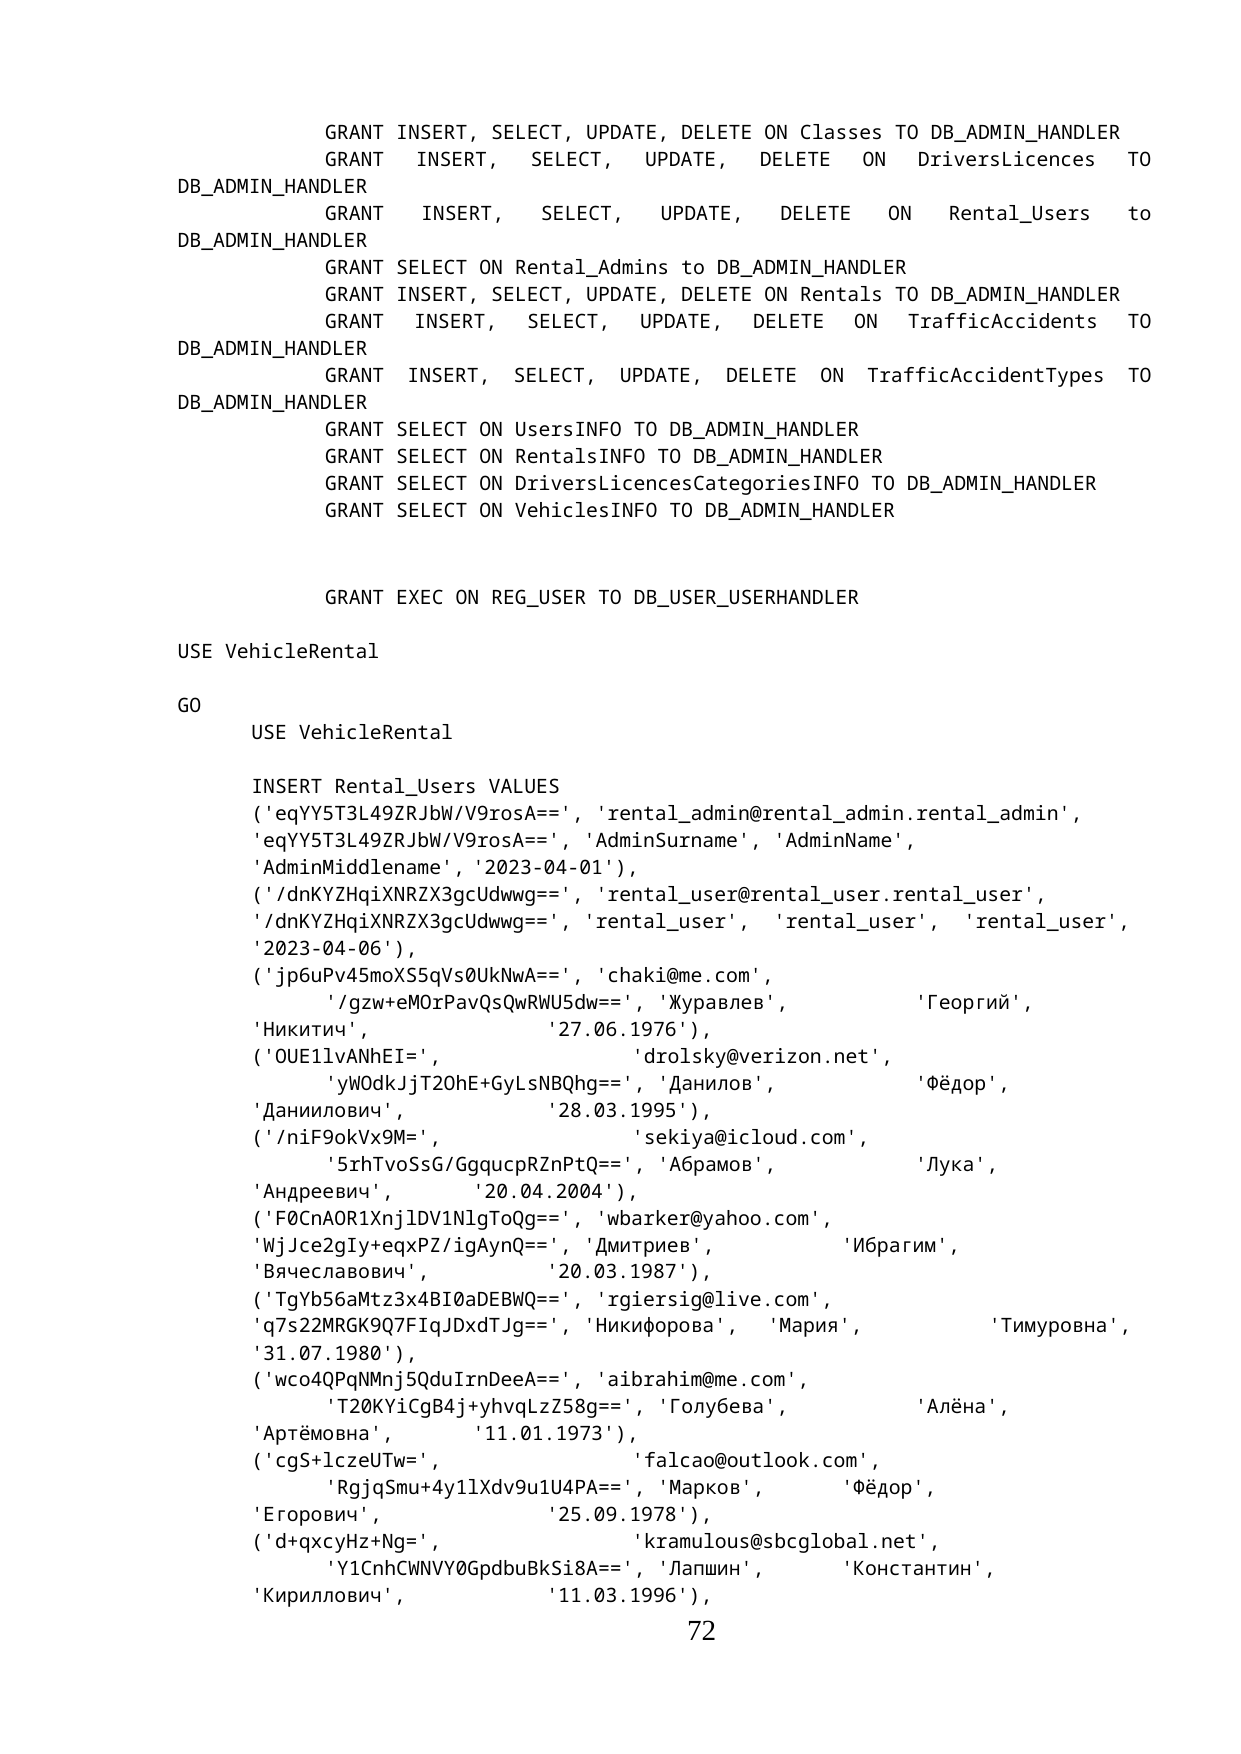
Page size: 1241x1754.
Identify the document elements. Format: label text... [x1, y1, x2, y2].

text GRANT SELECT ON UsersINFO TO DB_ADMIN_HANDLER [177, 415, 1152, 442]
text ('TgYb56aMtz3x4BI0aDEBWQ==', 'rgiersig@live.com', 'q7s22MRGK9Q7FIqJDxdTJg==', 'Никифорова', 'Мария', 'Тимуровна', '31.07.1980'), [177, 1285, 1152, 1366]
text GRANT SELECT ON DriversLicencesCategoriesINFO TO DB_ADMIN_HANDLER [177, 469, 1152, 496]
text GRANT INSERT, SELECT, UPDATE, DELETE ON DriversLicences TO DB_ADMIN_HANDLER [177, 145, 1152, 199]
text INSERT Rental_Users VALUES [177, 772, 1152, 799]
text GRANT INSERT, SELECT, UPDATE, DELETE ON Rental_Users to DB_ADMIN_HANDLER [177, 199, 1152, 253]
text GRANT INSERT, SELECT, UPDATE, DELETE ON TrafficAccidentTypes TO DB_ADMIN_HANDLER [177, 361, 1152, 415]
text GRANT SELECT ON Rental_Admins to DB_ADMIN_HANDLER [177, 253, 1152, 280]
text ('d+qxcyHz+Ng=', 'kramulous@sbcglobal.net', 'Y1CnhCWNVY0GpdbuBkSi8A==', 'Лапшин', 'Константин', 'Кириллович', '11.03.1996'), [177, 1528, 1152, 1608]
text ('F0CnAOR1XnjlDV1NlgToQg==', 'wbarker@yahoo.com', 'WjJce2gIy+eqxPZ/igAynQ==', 'Дмитриев', 'Ибрагим', 'Вячеславович', '20.03.1987'), [177, 1204, 1152, 1285]
text ('/niF9okVx9M=', 'sekiya@icloud.com', '5rhTvoSsG/GgqucpRZnPtQ==', 'Абрамов', 'Лука', 'Андреевич', '20.04.2004'), [177, 1123, 1152, 1204]
text USE VehicleRental [177, 718, 1152, 745]
text ('jp6uPv45moXS5qVs0UkNwA==', 'chaki@me.com', '/gzw+eMOrPavQsQwRWU5dw==', 'Журавлев', 'Георгий', 'Никитич', '27.06.1976'), [177, 961, 1152, 1042]
text USE VehicleRental [177, 637, 1152, 664]
text ('/dnKYZHqiXNRZX3gcUdwwg==', 'rental_user@rental_user.rental_user', '/dnKYZHqiXNRZX3gcUdwwg==', 'rental_user', 'rental_user', 'rental_user', '2023-04-06'), [177, 880, 1152, 961]
text GO [177, 691, 1152, 718]
text GRANT INSERT, SELECT, UPDATE, DELETE ON Classes TO DB_ADMIN_HANDLER [177, 118, 1152, 145]
text GRANT SELECT ON VehiclesINFO TO DB_ADMIN_HANDLER [177, 496, 1152, 523]
text GRANT INSERT, SELECT, UPDATE, DELETE ON TrafficAccidents TO DB_ADMIN_HANDLER [177, 307, 1152, 361]
text GRANT INSERT, SELECT, UPDATE, DELETE ON Rentals TO DB_ADMIN_HANDLER [177, 280, 1152, 307]
text GRANT EXEC ON REG_USER TO DB_USER_USERHANDLER [177, 583, 1152, 610]
text ('cgS+lczeUTw=', 'falcao@outlook.com', 'RgjqSmu+4y1lXdv9u1U4PA==', 'Марков', 'Фёдор', 'Егорович', '25.09.1978'), [177, 1447, 1152, 1528]
text ('OUE1lvANhEI=', 'drolsky@verizon.net', 'yWOdkJjT2OhE+GyLsNBQhg==', 'Данилов', 'Фёдор', 'Даниилович', '28.03.1995'), [177, 1042, 1152, 1123]
text GRANT SELECT ON RentalsINFO TO DB_ADMIN_HANDLER [177, 442, 1152, 469]
text ('eqYY5T3L49ZRJbW/V9rosA==', 'rental_admin@rental_admin.rental_admin', 'eqYY5T3L49ZRJbW/V9rosA==', 'AdminSurname', 'AdminName', 'AdminMiddlename', '2023-04-01'), [177, 799, 1152, 880]
text ('wco4QPqNMnj5QduIrnDeeA==', 'aibrahim@me.com', 'T20KYiCgB4j+yhvqLzZ58g==', 'Голубева', 'Алёна', 'Артёмовна', '11.01.1973'), [177, 1366, 1152, 1447]
